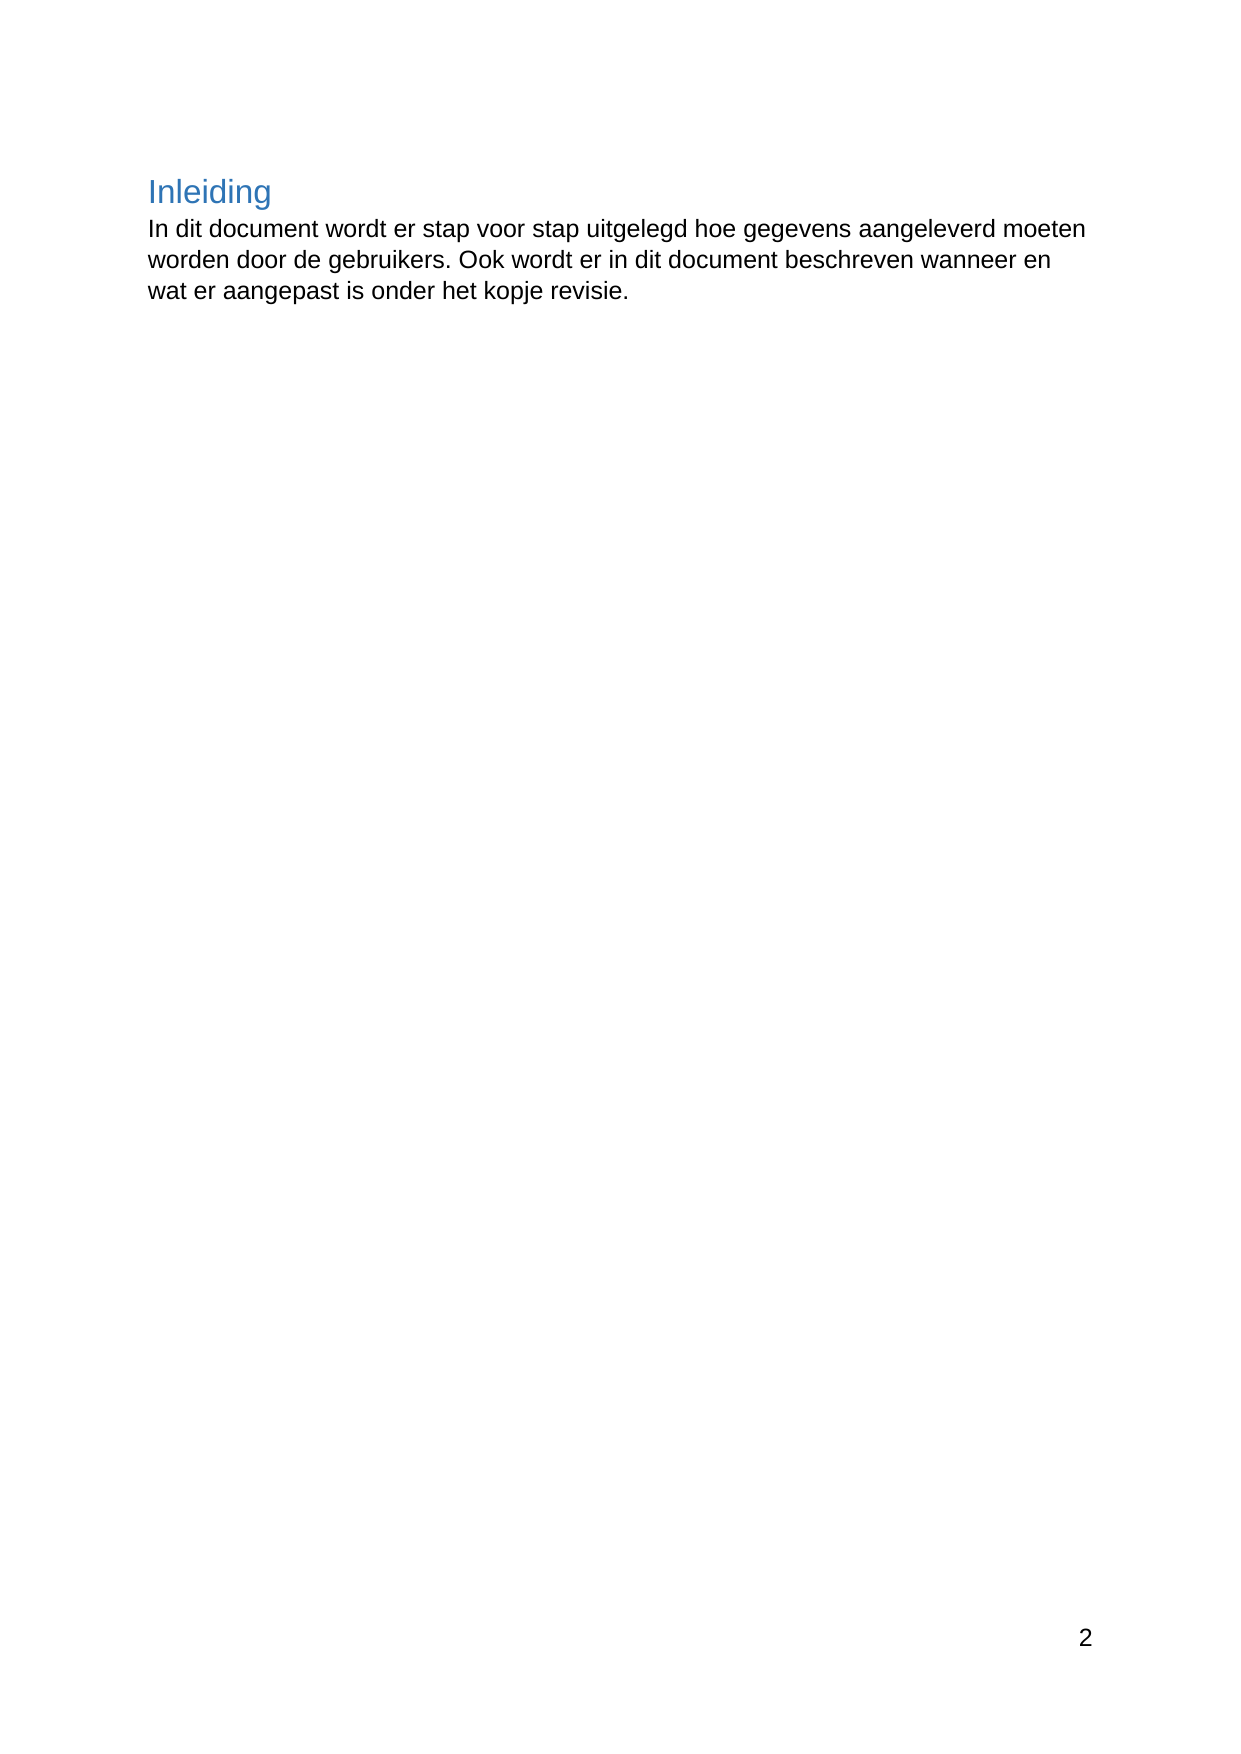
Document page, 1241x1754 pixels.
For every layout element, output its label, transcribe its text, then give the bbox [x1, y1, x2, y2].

text In dit document wordt er stap voor stap uitgelegd hoe gegevens aangeleverd moeten worden door de gebruikers. Ook wordt er in dit document beschreven wanneer en wat er aangepast is onder het kopje revisie. [148, 214, 1093, 305]
subtitle Inleiding [148, 173, 1093, 211]
